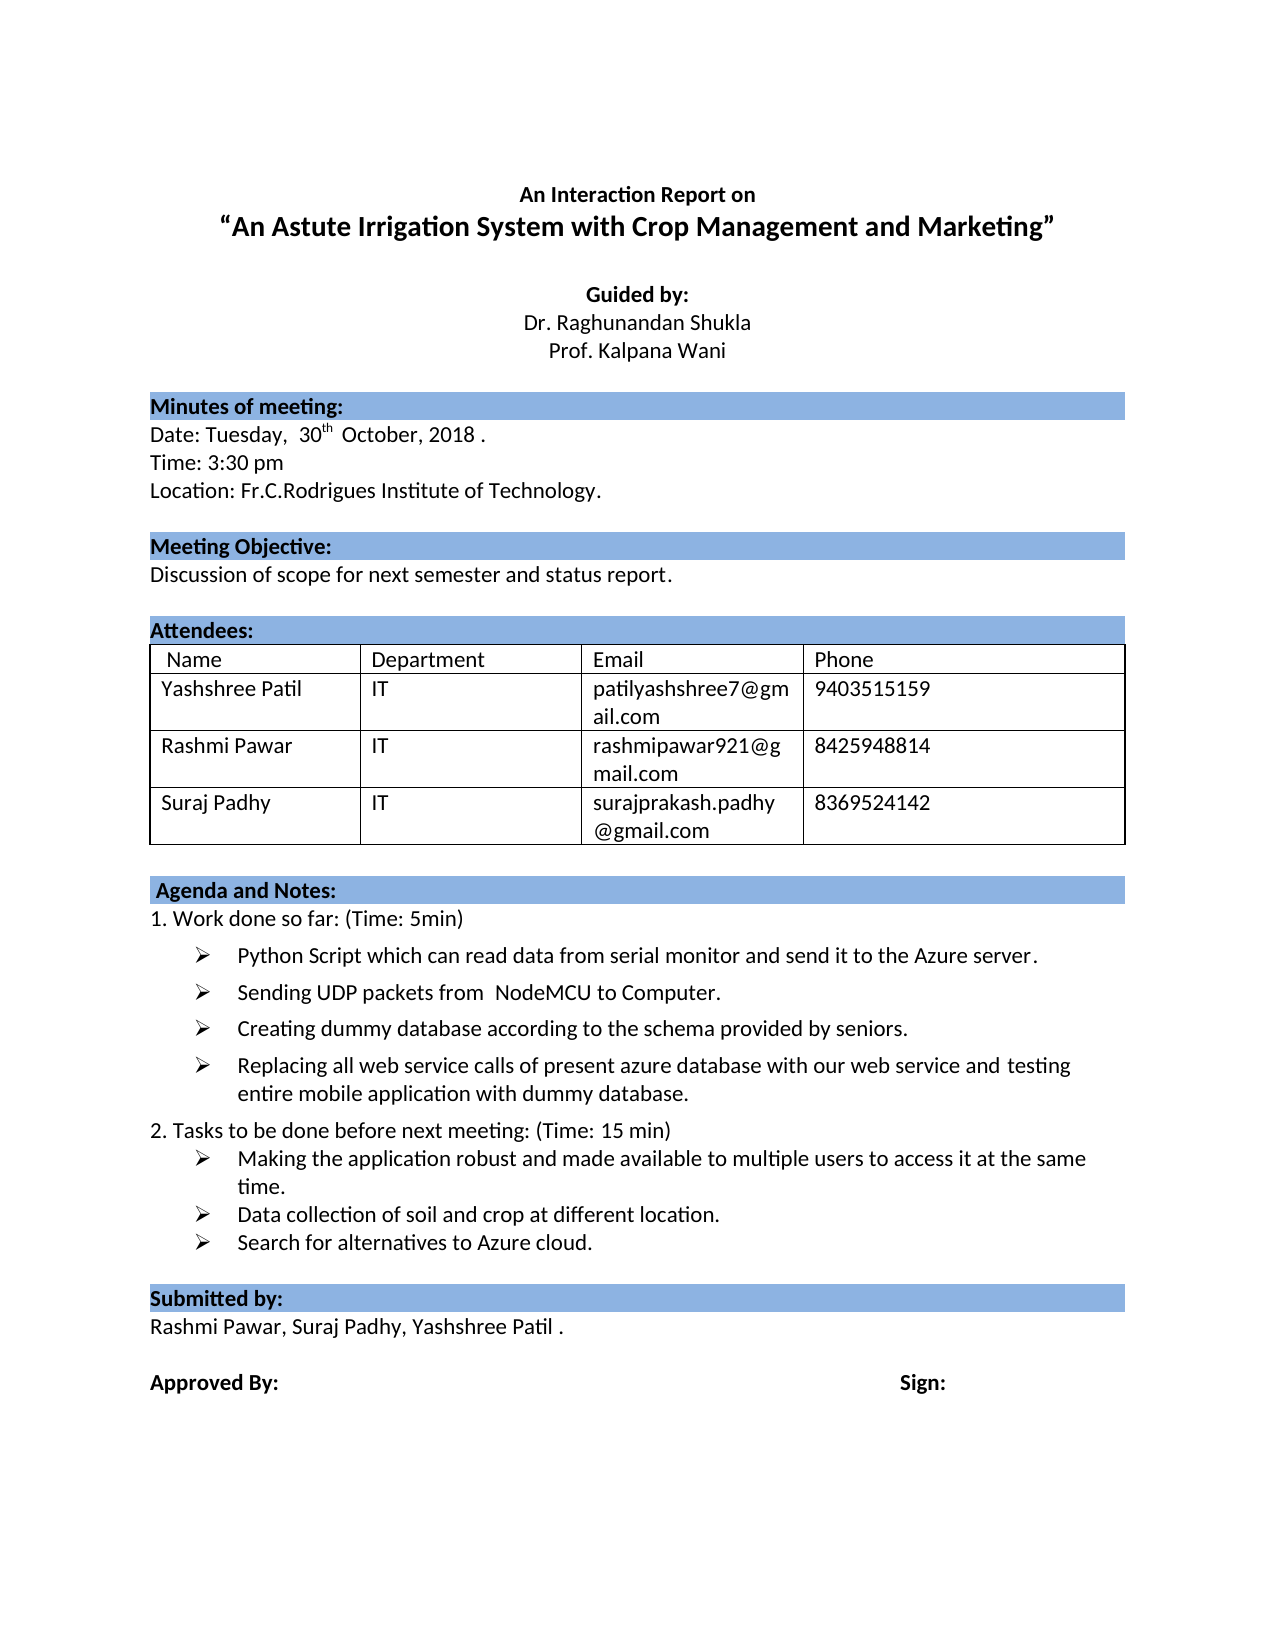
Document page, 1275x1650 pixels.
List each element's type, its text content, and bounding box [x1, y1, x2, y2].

table_cell Yashshree Patil [151, 674, 360, 730]
text Location: Fr.C.Rodrigues Institute of Technology. [150, 476, 1125, 504]
list Tasks to be done before next meeting: (Time: 15 min) [150, 1116, 1125, 1144]
text Rashmi Pawar, Suraj Padhy, Yashshree Patil . [150, 1312, 1125, 1341]
table_header Department [361, 645, 581, 673]
text Meeting Objective: [150, 532, 1125, 560]
list Sending UDP packets from NodeMCU to Computer. [194, 978, 1125, 1006]
list Data collection of soil and crop at different location. [194, 1200, 1125, 1228]
text Submitted by: [150, 1284, 1125, 1312]
table_cell IT [361, 731, 581, 787]
text Dr. Raghunandan Shukla [150, 308, 1125, 336]
text Date: Tuesday, 30th October, 2018 . [150, 420, 1125, 448]
text Minutes of meeting: [150, 392, 1125, 420]
table_cell Suraj Padhy [151, 788, 360, 844]
table_header Phone [804, 645, 1124, 673]
table_cell Rashmi Pawar [151, 731, 360, 787]
text “An Astute Irrigation System with Crop Management and Marketing” [150, 208, 1125, 244]
text Prof. Kalpana Wani [150, 336, 1125, 364]
table_header Name [151, 645, 360, 673]
table_cell patilyashshree7@gmail.com [582, 674, 803, 730]
text Approved By: Sign: [150, 1368, 1125, 1397]
text Agenda and Notes: [150, 876, 1125, 904]
text Discussion of scope for next semester and status report. [150, 560, 1125, 588]
table_cell 8425948814 [804, 731, 1124, 787]
table_cell IT [361, 674, 581, 730]
table_cell surajprakash.padhy@gmail.com [582, 788, 803, 844]
table_cell rashmipawar921@gmail.com [582, 731, 803, 787]
table_cell 8369524142 [804, 788, 1124, 844]
table_header Email [582, 645, 803, 673]
table_cell IT [361, 788, 581, 844]
list Replacing all web service calls of present azure database with our web service and testing entire mobile application with dummy database. [194, 1051, 1125, 1107]
text An Interaction Report on [150, 181, 1125, 208]
list Creating dummy database according to the schema provided by seniors. [194, 1014, 1125, 1043]
list Python Script which can read data from serial monitor and send it to the Azure server. [194, 941, 1125, 969]
text Guided by: [150, 280, 1125, 308]
list Search for alternatives to Azure cloud. [194, 1228, 1125, 1256]
list Work done so far: (Time: 5min) [150, 904, 1125, 932]
text Attendees: [150, 616, 1125, 644]
table_cell 9403515159 [804, 674, 1124, 730]
list Making the application robust and made available to multiple users to access it at the same time. [194, 1144, 1125, 1200]
text Time: 3:30 pm [150, 448, 1125, 476]
